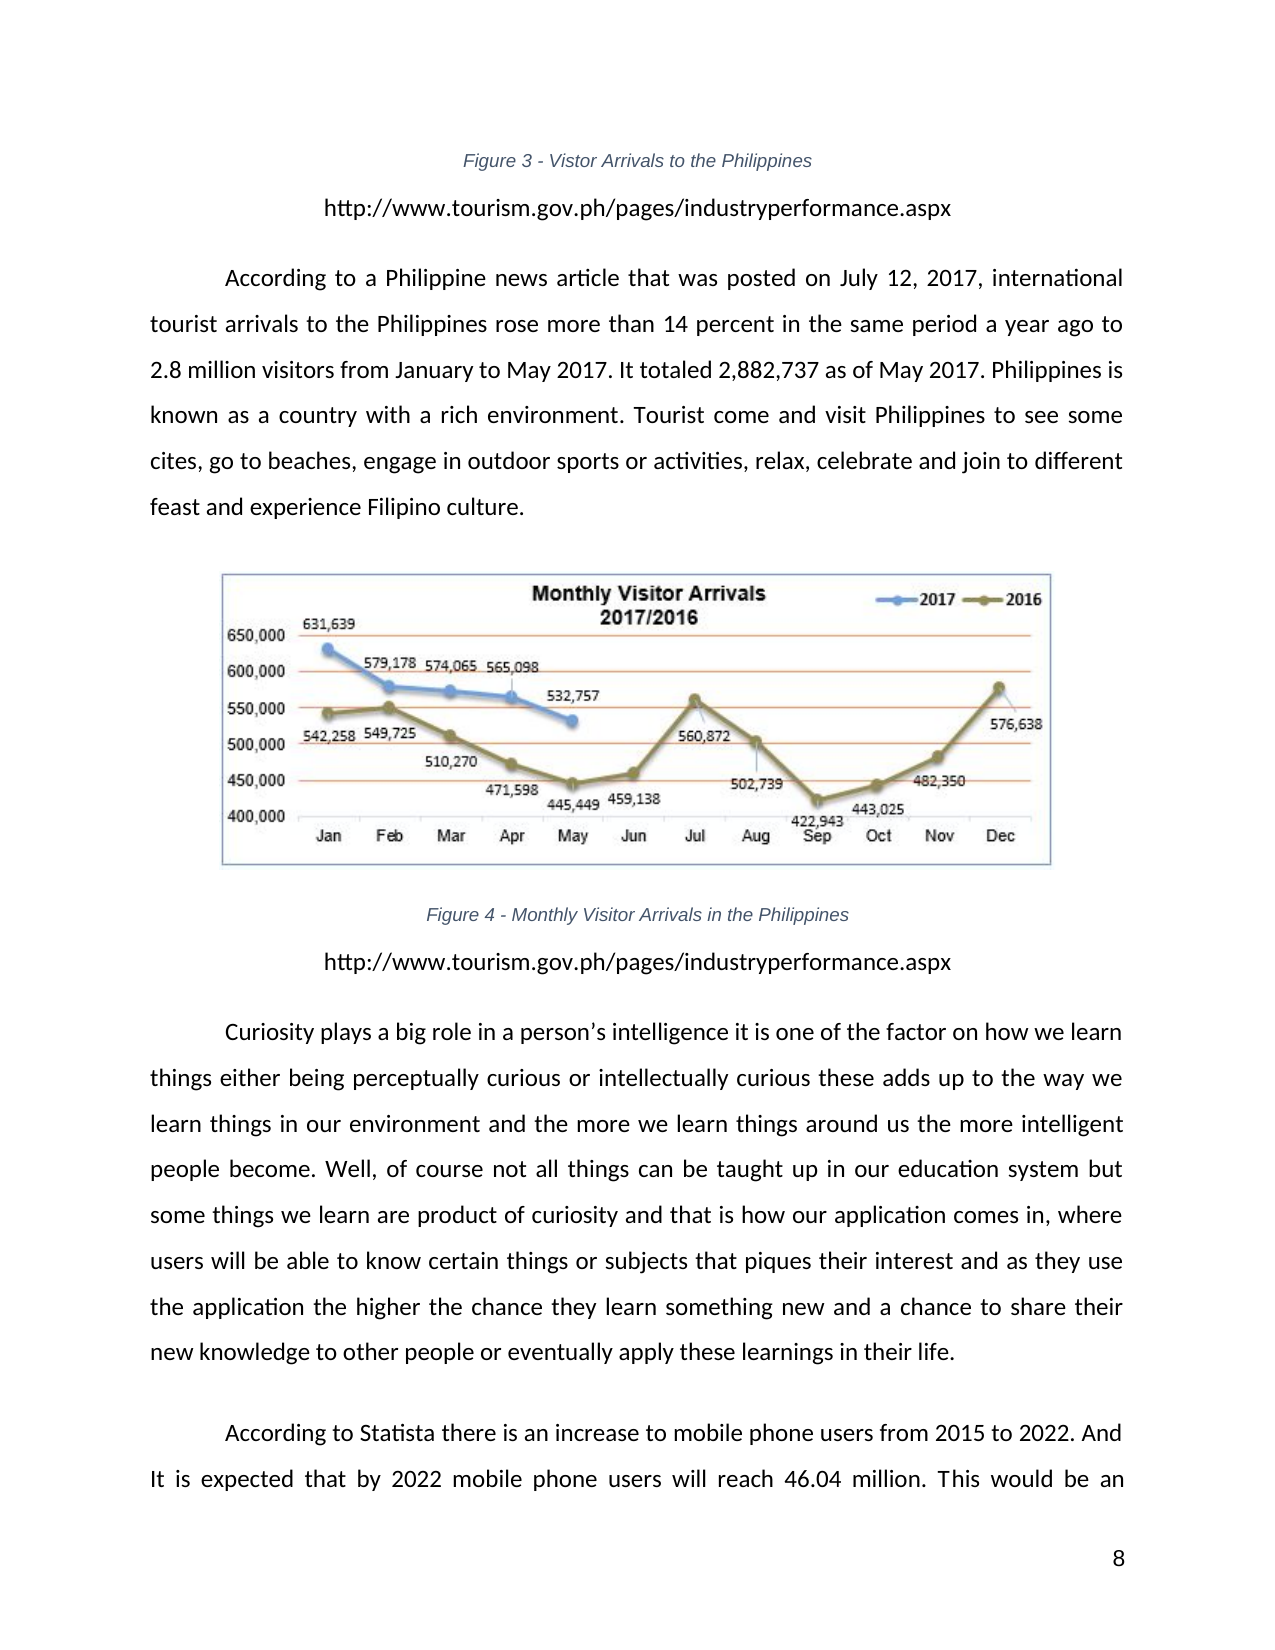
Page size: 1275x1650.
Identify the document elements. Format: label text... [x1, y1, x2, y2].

text http://www.tourism.gov.ph/pages/industryperformance.aspx [150, 192, 1125, 223]
text http://www.tourism.gov.ph/pages/industryperformance.aspx [150, 946, 1125, 977]
text According to a Philippine news article that was posted on July 12, 2017, international tourist arrivals to the Philippines rose more than 14 percent in the same period a year ago to 2.8 million visitors from January to May 2017. It totaled 2,882,737 as of May 2017. Philippines is known as a country with a rich environment. Tourist come and visit Philippines to see some cites, go to beaches, engage in outdoor sports or activities, relax, celebrate and join to different feast and experience Filipino culture. [150, 262, 1125, 522]
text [150, 1417, 1125, 1493]
text Curiosity plays a big role in a person’s intelligence it is one of the factor on how we learn things either being perceptually curious or intellectually curious these adds up to the way we learn things in our environment and the more we learn things around us the more intelligent people become. Well, of course not all things can be taught up in our education system but some things we learn are product of curiosity and that is how our application comes in, where users will be able to know certain things or subjects that piques their interest and as they use the application the higher the chance they learn something new and a chance to share their new knowledge to other people or eventually apply these learnings in their life. [150, 1016, 1125, 1367]
picture [219, 571, 1056, 870]
